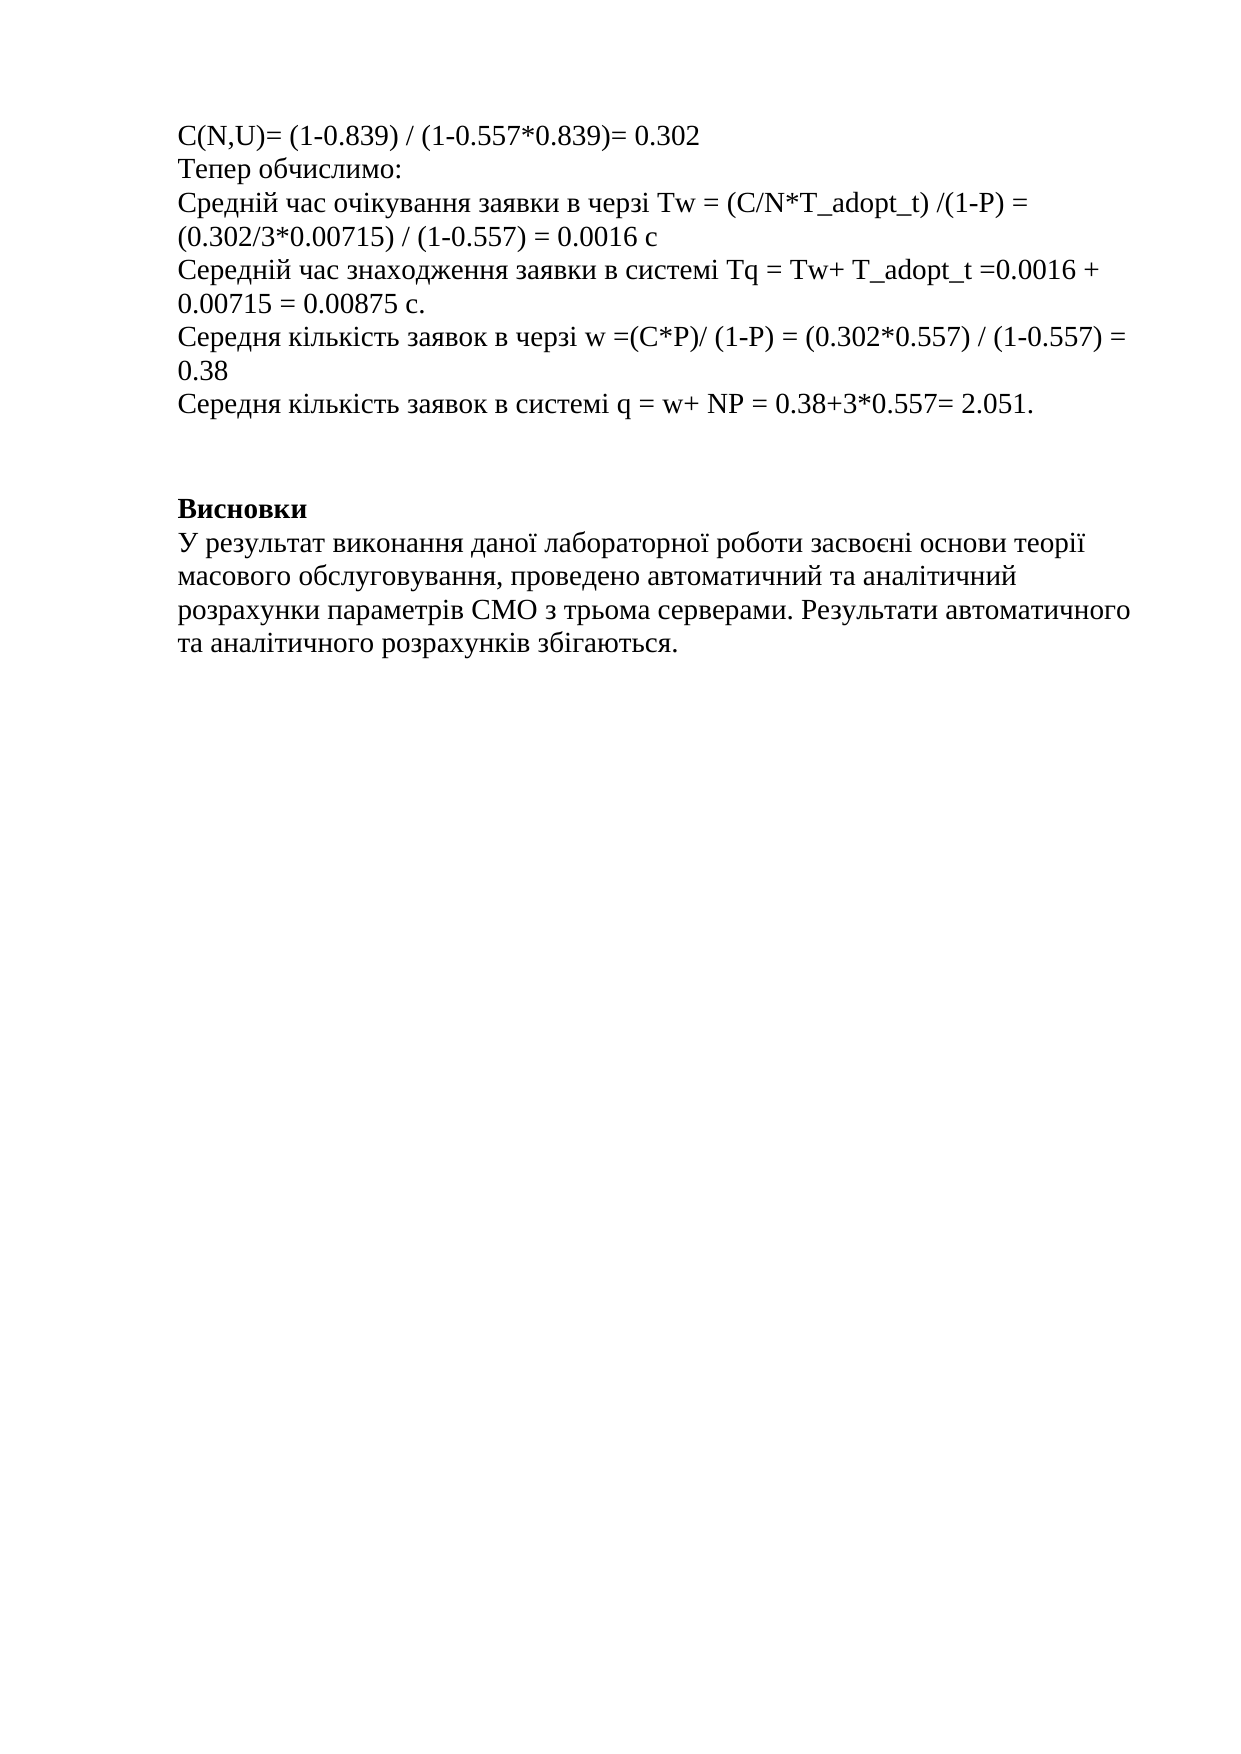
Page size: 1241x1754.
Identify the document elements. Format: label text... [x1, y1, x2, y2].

subtitle Висновки [177, 491, 1152, 525]
text Середня кількість заявок в системі q = w+ NP = 0.38+3*0.557= 2.051. [177, 386, 1152, 420]
text Середня кількість заявок в черзі w =(C*P)/ (1-P) = (0.302*0.557) / (1-0.557) = 0.38 [177, 319, 1152, 386]
text Средній час очікування заявки в черзі Тw = (C/N*T_adopt_t) /(1-P) = (0.302/3*0.00715) / (1-0.557) = 0.0016 c [177, 185, 1152, 252]
text Тепер обчислимо: [177, 152, 1152, 185]
text У результат виконання даної лабораторної роботи засвоєні основи теорії масового обслуговування, проведено автоматичний та аналітичний розрахунки параметрів СМО з трьома серверами. Результати автоматичного та аналітичного розрахунків збігаються. [177, 525, 1152, 659]
text Середній час знаходження заявки в системі Tq = Tw+ T_adopt_t =0.0016 + 0.00715 = 0.00875 c. [177, 252, 1152, 319]
text С(N,U)= (1-0.839) / (1-0.557*0.839)= 0.302 [177, 118, 1152, 152]
